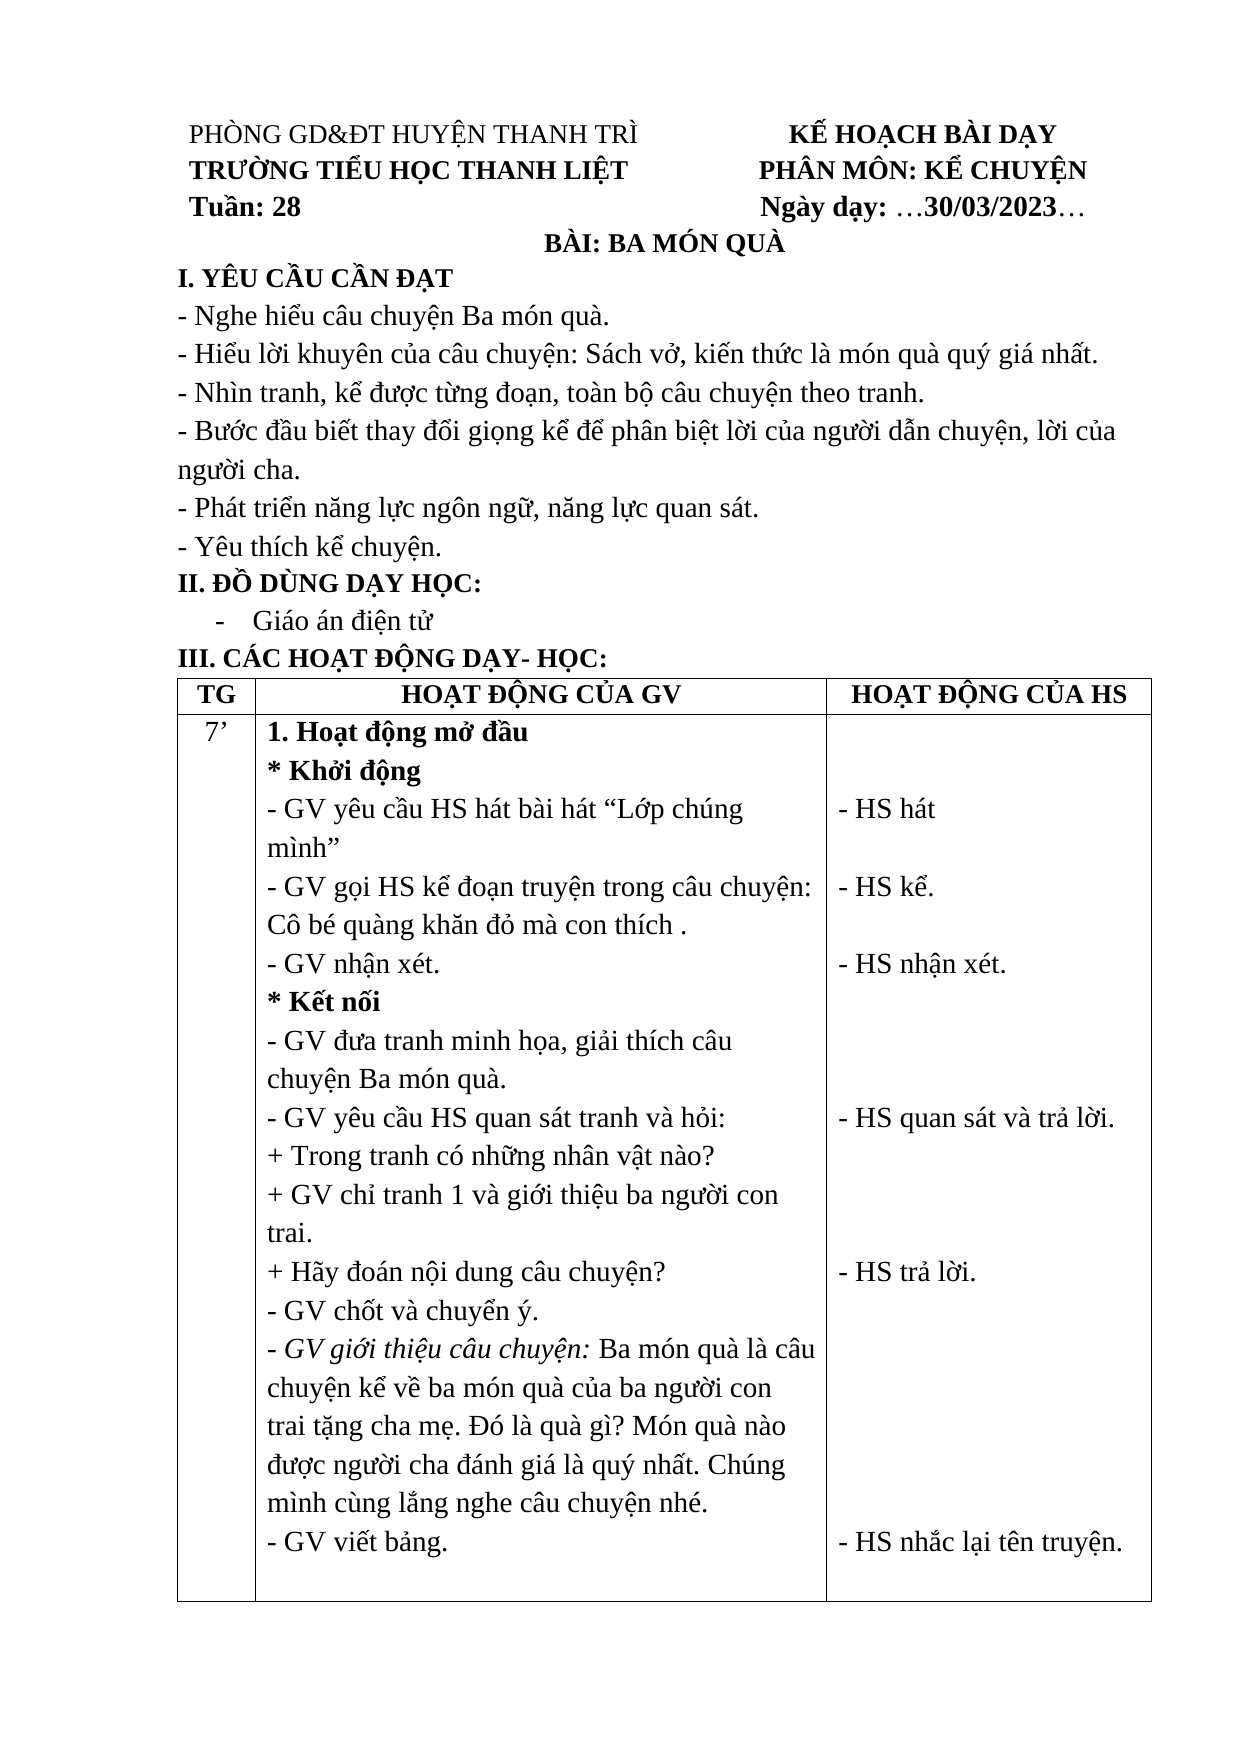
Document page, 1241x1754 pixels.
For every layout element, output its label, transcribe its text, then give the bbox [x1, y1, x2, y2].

text III. CÁC HOẠT ĐỘNG DẠY- HỌC: [177, 642, 1152, 673]
table_header KẾ HOẠCH BÀI DẠY PHÂN MÔN: KỂ CHUYỆN Ngày dạy: …30/03/2023… [694, 118, 1152, 227]
table_cell BÀI: BA MÓN QUÀ [177, 227, 1152, 262]
table_header PHÒNG GD&ĐT HUYỆN THANH TRÌ TRƯỜNG TIỂU HỌC THANH LIỆT Tuần: 28 [177, 118, 694, 227]
table_header HOẠT ĐỘNG CỦA HS [827, 679, 1151, 713]
text - Nghe hiểu câu chuyện Ba món quà. [177, 298, 1152, 331]
table_cell 7’ 10’ 2’ 13’ [178, 715, 255, 1601]
table_header HOẠT ĐỘNG CỦA GV [256, 679, 826, 713]
text - Phát triển năng lực ngôn ngữ, năng lực quan sát. [177, 490, 1152, 524]
text - Yêu thích kể chuyện. [177, 529, 1152, 562]
list Giáo án điện tử [215, 603, 1152, 637]
table_header TG [178, 679, 255, 713]
text II. ĐỒ DÙNG DẠY HỌC: [177, 567, 1152, 599]
text - Bước đầu biết thay đổi giọng kể để phân biệt lời của người dẫn chuyện, lời của người cha. [177, 413, 1152, 485]
text - Nhìn tranh, kể được từng đoạn, toàn bộ câu chuyện theo tranh. [177, 375, 1152, 408]
text I. YÊU CẦU CẦN ĐẠT [177, 262, 1152, 293]
text - Hiểu lời khuyên của câu chuyện: Sách vở, kiến thức là món quà quý giá nhất. [177, 336, 1152, 370]
